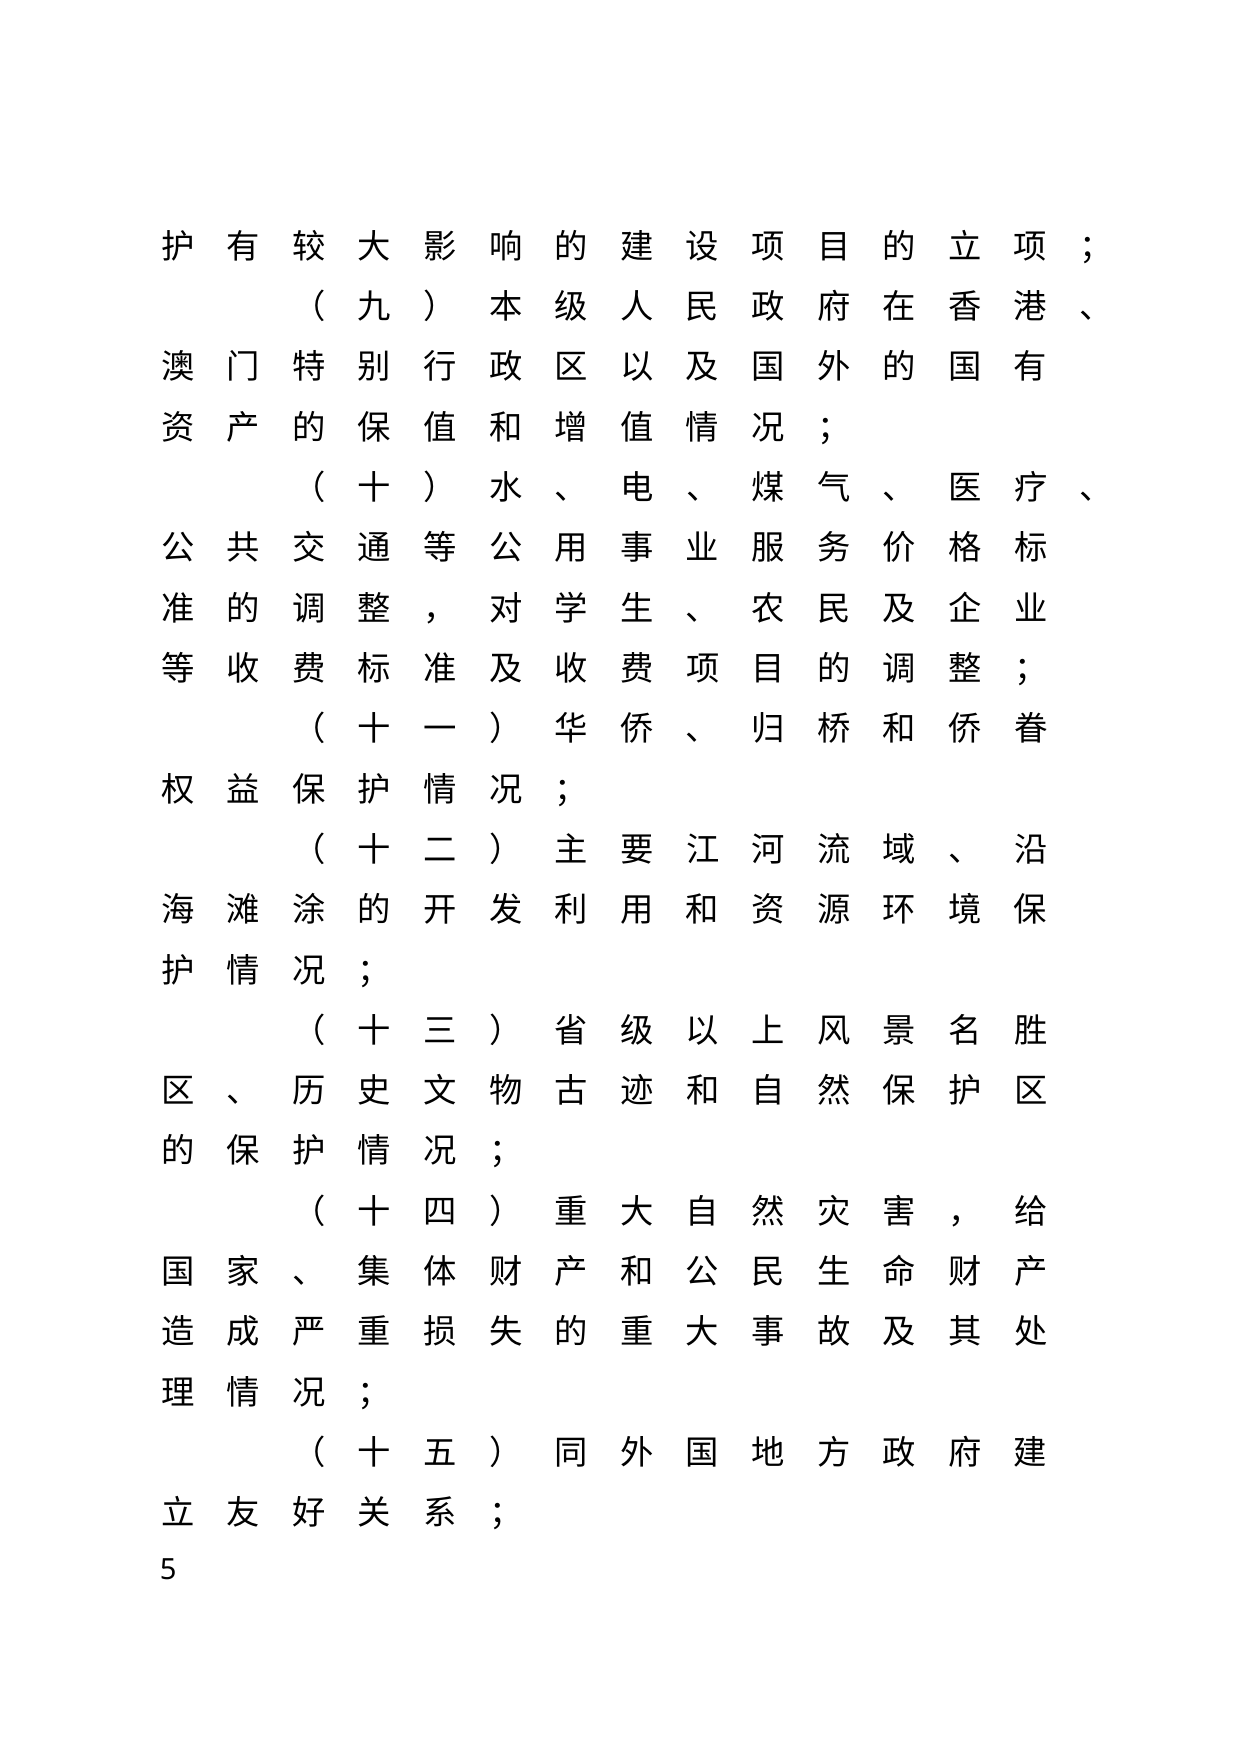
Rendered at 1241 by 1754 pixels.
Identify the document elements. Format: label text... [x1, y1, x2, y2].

text （十二）主要江河流域、沿海滩涂的开发利用和资源环境保护情况； [161, 817, 1079, 998]
text （十四）重大自然灾害，给国家、集体财产和公民生命财产造成严重损失的重大事故及其处理情况； [161, 1178, 1079, 1420]
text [161, 213, 1079, 274]
text （十）水、电、煤气、医疗、公共交通等公用事业服务价格标准的调整，对学生、农民及企业等收费标准及收费项目的调整； [161, 455, 1079, 696]
text （十三）省级以上风景名胜区、历史文物古迹和自然保护区的保护情况； [161, 998, 1079, 1178]
text （十一）华侨、归桥和侨眷权益保护情况； [161, 696, 1079, 817]
text （九）本级人民政府在香港、澳门特别行政区以及国外的国有资产的保值和增值情况； [161, 274, 1079, 455]
text （十五）同外国地方政府建立友好关系； [161, 1420, 1079, 1540]
